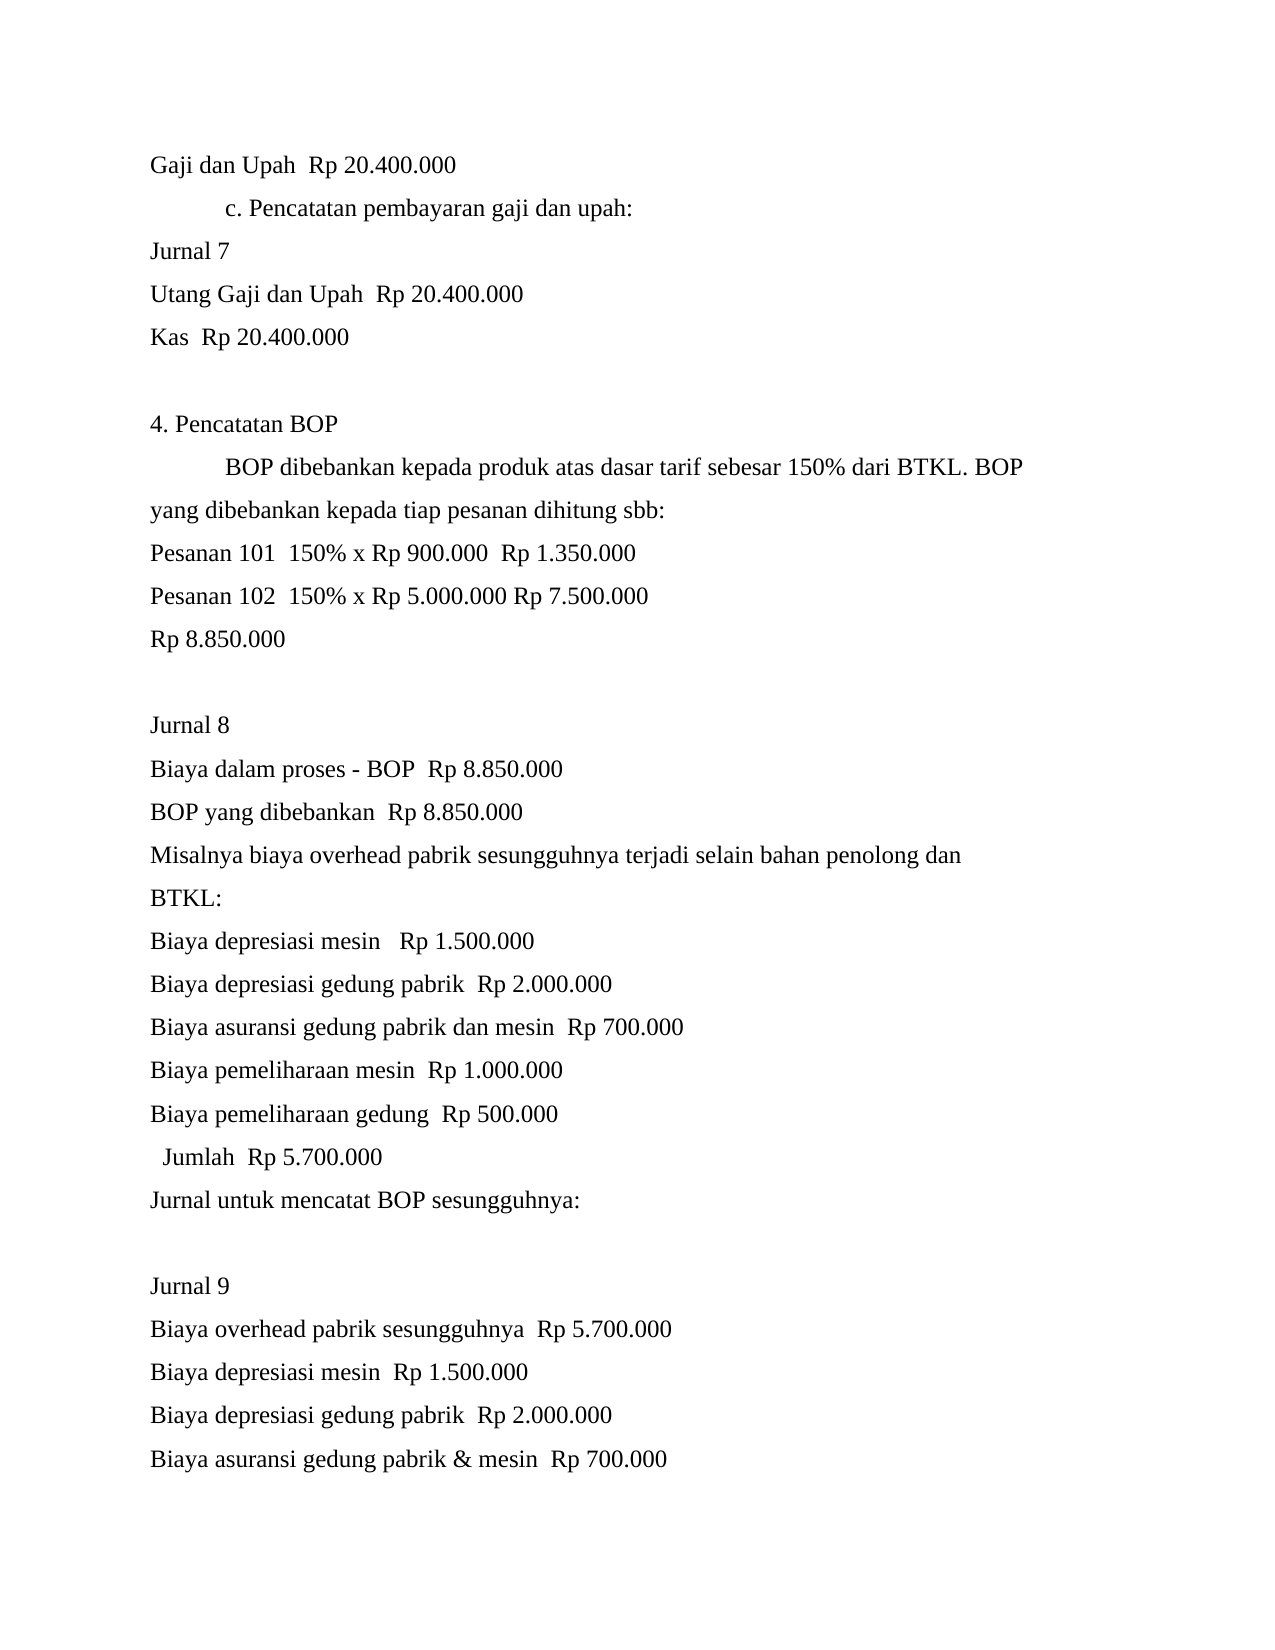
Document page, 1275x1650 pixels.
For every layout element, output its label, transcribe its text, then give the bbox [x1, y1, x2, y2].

text BOP dibebankan kepada produk atas dasar tarif sebesar 150% dari BTKL. BOP [150, 452, 1125, 481]
text Biaya pemeliharaan gedung Rp 500.000 [150, 1099, 1125, 1127]
text c. Pencatatan pembayaran gaji dan upah: [150, 193, 1125, 222]
text Jurnal 7 [150, 236, 1125, 265]
text Biaya depresiasi mesin Rp 1.500.000 [150, 1357, 1125, 1386]
text Biaya depresiasi gedung pabrik Rp 2.000.000 [150, 969, 1125, 998]
text Jurnal untuk mencatat BOP sesungguhnya: [150, 1185, 1125, 1214]
text Gaji dan Upah Rp 20.400.000 [150, 150, 1125, 179]
text Biaya asuransi gedung pabrik & mesin Rp 700.000 [150, 1444, 1125, 1472]
text yang dibebankan kepada tiap pesanan dihitung sbb: [150, 495, 1125, 524]
text Biaya depresiasi gedung pabrik Rp 2.000.000 [150, 1401, 1125, 1429]
text Biaya depresiasi mesin Rp 1.500.000 [150, 926, 1125, 955]
text Biaya pemeliharaan mesin Rp 1.000.000 [150, 1056, 1125, 1084]
text BTKL: [150, 883, 1125, 912]
text Biaya dalam proses - BOP Rp 8.850.000 [150, 754, 1125, 782]
text BOP yang dibebankan Rp 8.850.000 [150, 797, 1125, 826]
text Jumlah Rp 5.700.000 [150, 1142, 1125, 1171]
text Biaya overhead pabrik sesungguhnya Rp 5.700.000 [150, 1314, 1125, 1343]
text Pesanan 102 150% x Rp 5.000.000 Rp 7.500.000 [150, 581, 1125, 610]
text Jurnal 8 [150, 711, 1125, 739]
text Rp 8.850.000 [150, 624, 1125, 653]
text Utang Gaji dan Upah Rp 20.400.000 [150, 279, 1125, 308]
text Misalnya biaya overhead pabrik sesungguhnya terjadi selain bahan penolong dan [150, 840, 1125, 869]
text Biaya asuransi gedung pabrik dan mesin Rp 700.000 [150, 1012, 1125, 1041]
text Jurnal 9 [150, 1271, 1125, 1300]
text Pesanan 101 150% x Rp 900.000 Rp 1.350.000 [150, 538, 1125, 567]
text Kas Rp 20.400.000 [150, 322, 1125, 351]
text 4. Pencatatan BOP [150, 409, 1125, 437]
